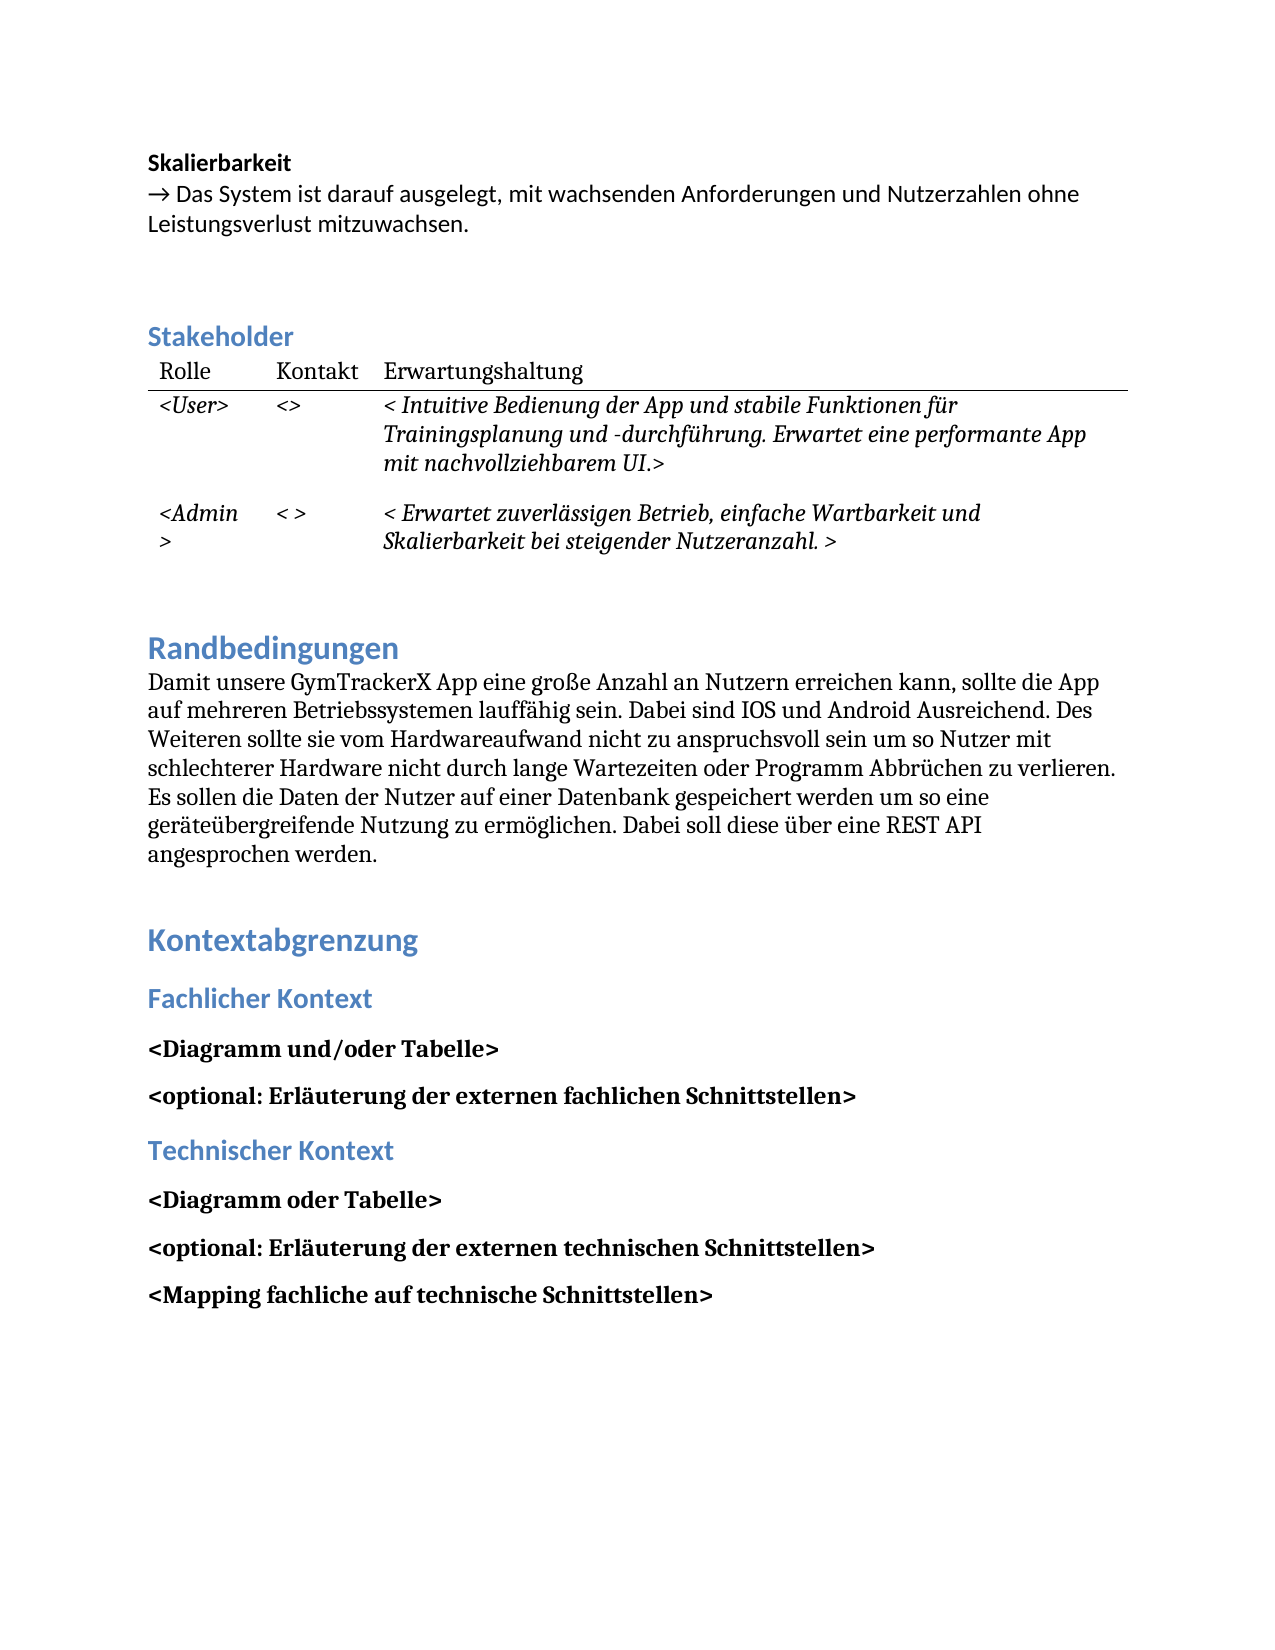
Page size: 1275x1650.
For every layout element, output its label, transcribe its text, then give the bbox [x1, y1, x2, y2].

table_cell <> [265, 391, 372, 498]
subtitle Technischer Kontext [148, 1132, 1127, 1167]
subtitle Kontextabgrenzung [148, 919, 1127, 959]
text <optional: Erläuterung der externen fachlichen Schnittstellen> [148, 1082, 1127, 1111]
table_cell <User> [148, 391, 264, 498]
table_cell < Intuitive Bedienung der App und stabile Funktionen für Trainingsplanung und -durchführung. Erwartet eine performante App mit nachvollziehbarem UI.> [372, 391, 1127, 498]
subtitle Fachlicher Kontext [148, 980, 1127, 1016]
table_header Erwartungshaltung [372, 354, 1127, 390]
table_cell <Admin> [148, 499, 264, 577]
text Skalierbarkeit → Das System ist darauf ausgelegt, mit wachsenden Anforderungen und Nutzerzahlen ohne Leistungsverlust mitzuwachsen. [148, 148, 1127, 239]
text <Diagramm oder Tabelle> [148, 1186, 1127, 1215]
table_cell < Erwartet zuverlässigen Betrieb, einfache Wartbarkeit und Skalierbarkeit bei steigender Nutzeranzahl. > [372, 499, 1127, 577]
text <Diagramm und/oder Tabelle> [148, 1035, 1127, 1063]
text <optional: Erläuterung der externen technischen Schnittstellen> [148, 1234, 1127, 1262]
subtitle Stakeholder [148, 318, 1127, 353]
text Damit unsere GymTrackerX App eine große Anzahl an Nutzern erreichen kann, sollte die App auf mehreren Betriebssystemen lauffähig sein. Dabei sind IOS und Android Ausreichend. Des Weiteren sollte sie vom Hardwareaufwand nicht zu anspruchsvoll sein um so Nutzer mit schlechterer Hardware nicht durch lange Wartezeiten oder Programm Abbrüchen zu verlieren. Es sollen die Daten der Nutzer auf einer Datenbank gespeichert werden um so eine geräteübergreifende Nutzung zu ermöglichen. Dabei soll diese über eine REST API angesprochen werden. [148, 667, 1127, 869]
subtitle Randbedingungen [148, 627, 1127, 667]
table_header Rolle [148, 354, 264, 390]
table_header Kontakt [265, 354, 372, 390]
table_cell < > [265, 499, 372, 577]
text <Mapping fachliche auf technische Schnittstellen> [148, 1281, 1127, 1310]
